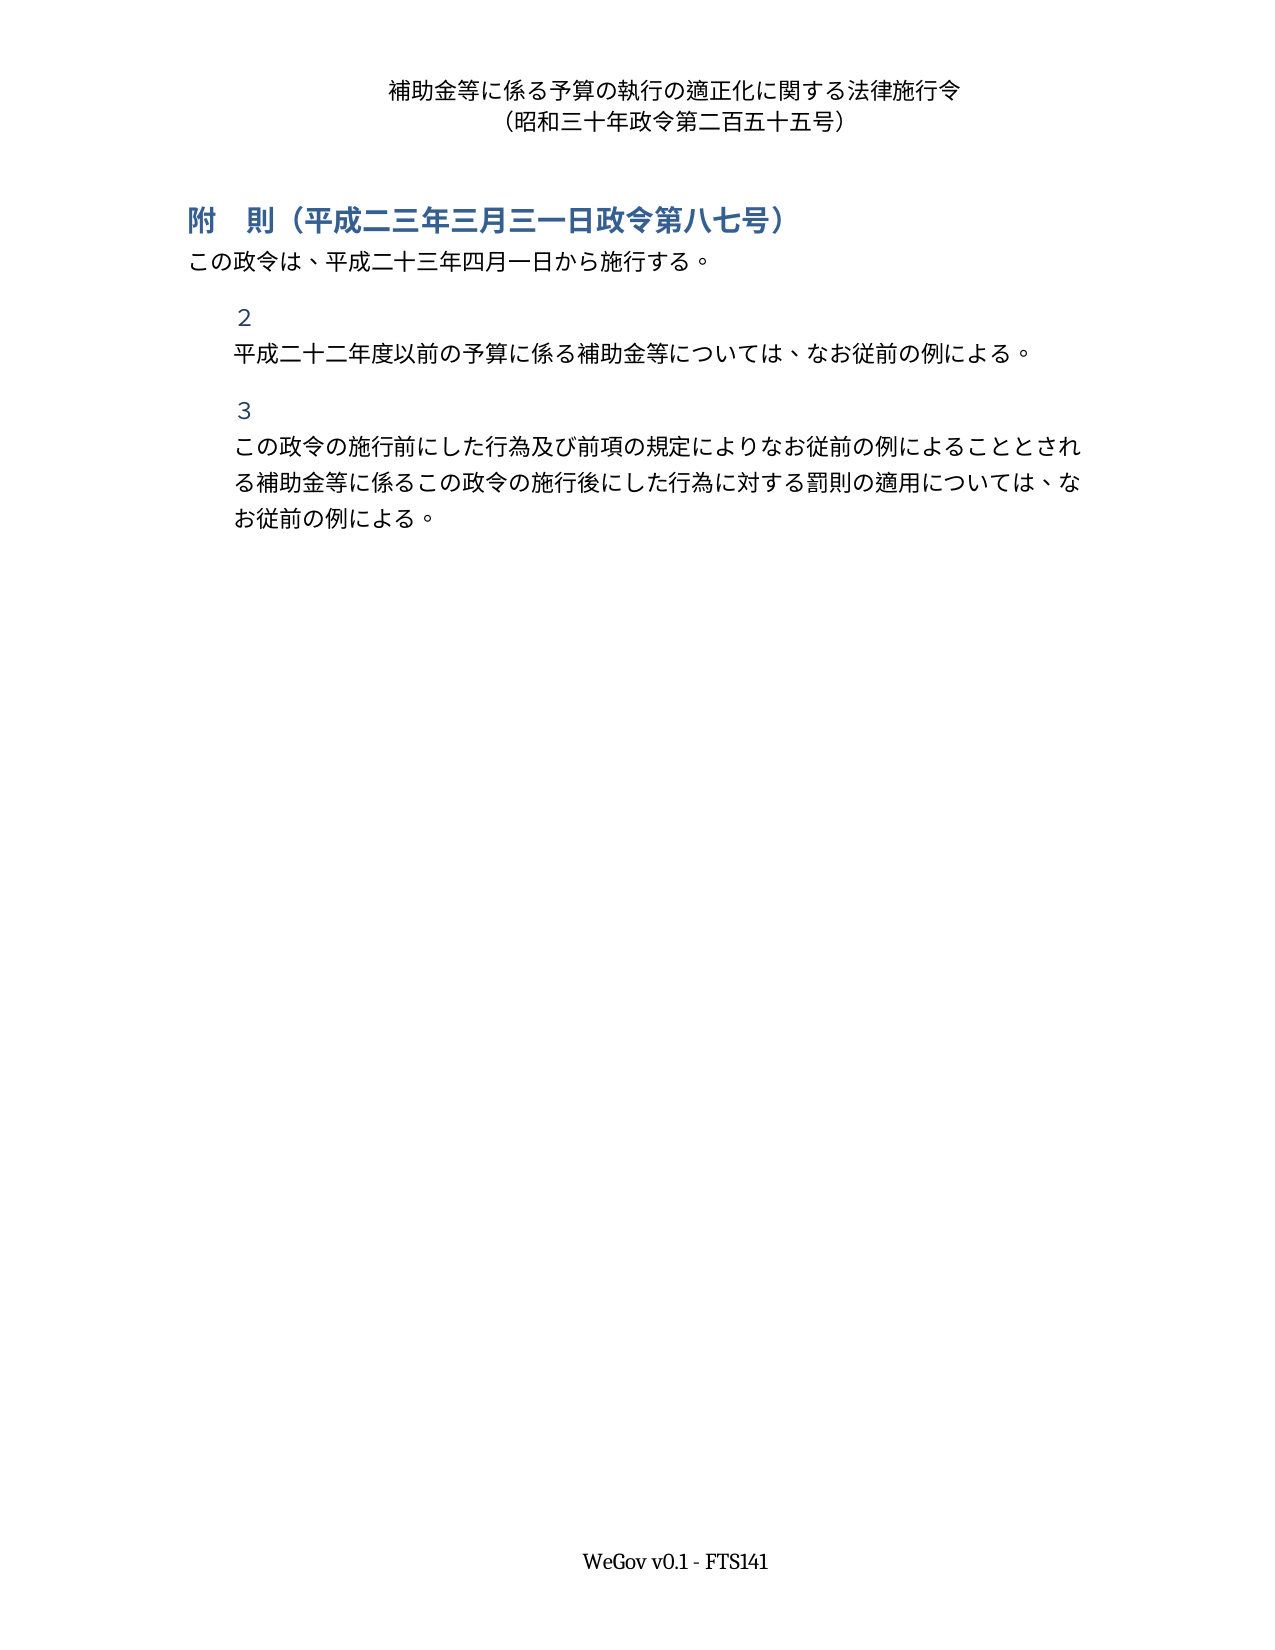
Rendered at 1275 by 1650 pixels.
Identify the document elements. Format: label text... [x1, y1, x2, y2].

subtitle ２ [233, 302, 1087, 334]
text この政令は、平成二十三年四月一日から施行する。 [187, 246, 1087, 277]
subtitle ３ [233, 395, 1087, 426]
subtitle 附 則（平成二三年三月三一日政令第八七号） [187, 200, 1087, 240]
text この政令の施行前にした行為及び前項の規定によりなお従前の例によることとされる補助金等に係るこの政令の施行後にした行為に対する罰則の適用については、なお従前の例による。 [233, 431, 1087, 534]
text 平成二十二年度以前の予算に係る補助金等については、なお従前の例による。 [233, 338, 1087, 369]
